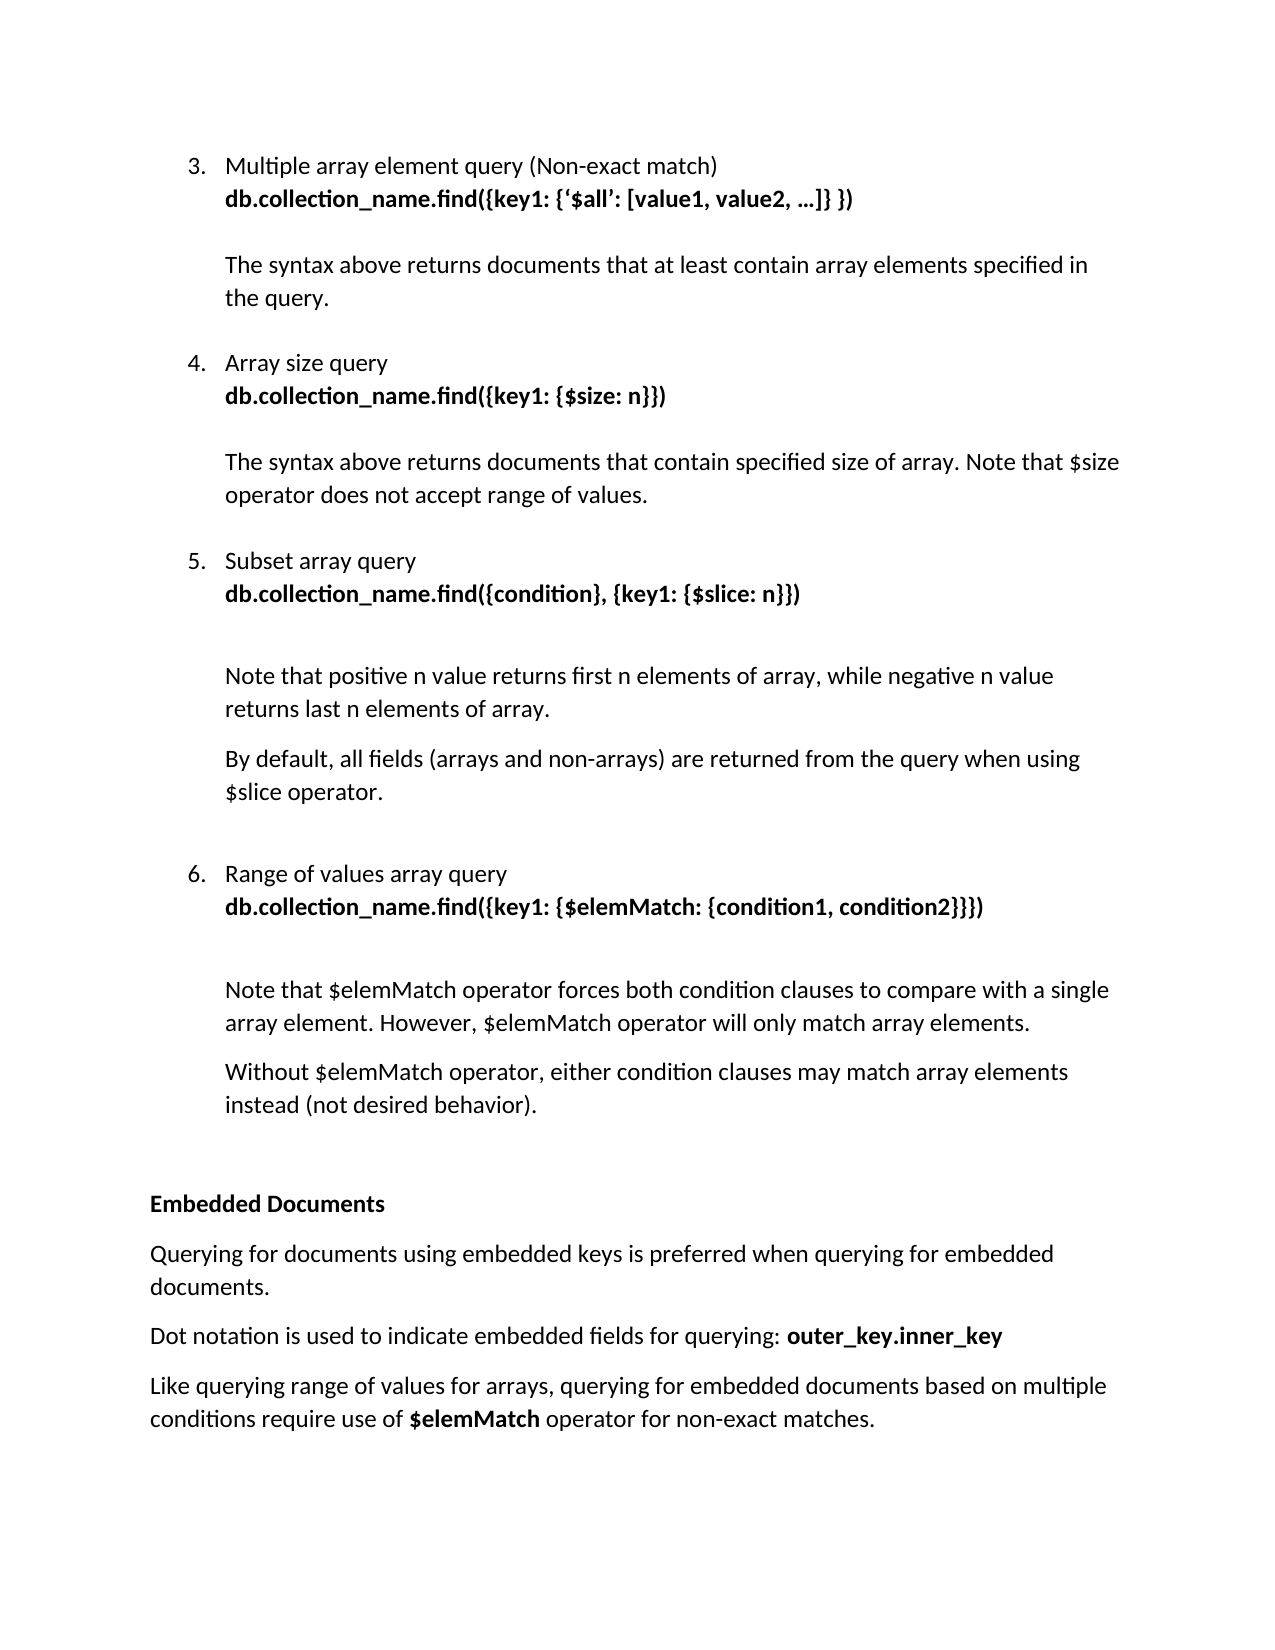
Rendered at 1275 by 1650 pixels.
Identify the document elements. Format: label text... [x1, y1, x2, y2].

text Embedded Documents [150, 1188, 1125, 1219]
list Array size query [187, 347, 1125, 378]
text Note that $elemMatch operator forces both condition clauses to compare with a single array element. However, $elemMatch operator will only match array elements. [225, 974, 1125, 1037]
text Without $elemMatch operator, either condition clauses may match array elements instead (not desired behavior). [225, 1056, 1125, 1120]
list The syntax above returns documents that contain specified size of array. Note that $size operator does not accept range of values. [225, 446, 1125, 510]
text By default, all fields (arrays and non-arrays) are returned from the query when using $slice operator. [225, 743, 1125, 806]
list Subset array query [187, 545, 1125, 576]
list db.collection_name.find({key1: {‘$all’: [value1, value2, …]} }) [225, 183, 1125, 213]
list The syntax above returns documents that at least contain array elements specified in the query. [225, 249, 1125, 312]
list db.collection_name.find({key1: {$size: n}}) [225, 380, 1125, 411]
list Multiple array element query (Non-exact match) [187, 150, 1125, 181]
text Dot notation is used to indicate embedded fields for querying: outer_key.inner_key [150, 1320, 1125, 1351]
text Note that positive n value returns first n elements of array, while negative n value returns last n elements of array. [225, 660, 1125, 724]
list db.collection_name.find({condition}, {key1: {$slice: n}}) [225, 578, 1125, 608]
list db.collection_name.find({key1: {$elemMatch: {condition1, condition2}}}) [225, 891, 1125, 922]
text Like querying range of values for arrays, querying for embedded documents based on multiple conditions require use of $elemMatch operator for non-exact matches. [150, 1370, 1125, 1433]
text Querying for documents using embedded keys is preferred when querying for embedded documents. [150, 1238, 1125, 1301]
list Range of values array query [187, 858, 1125, 889]
